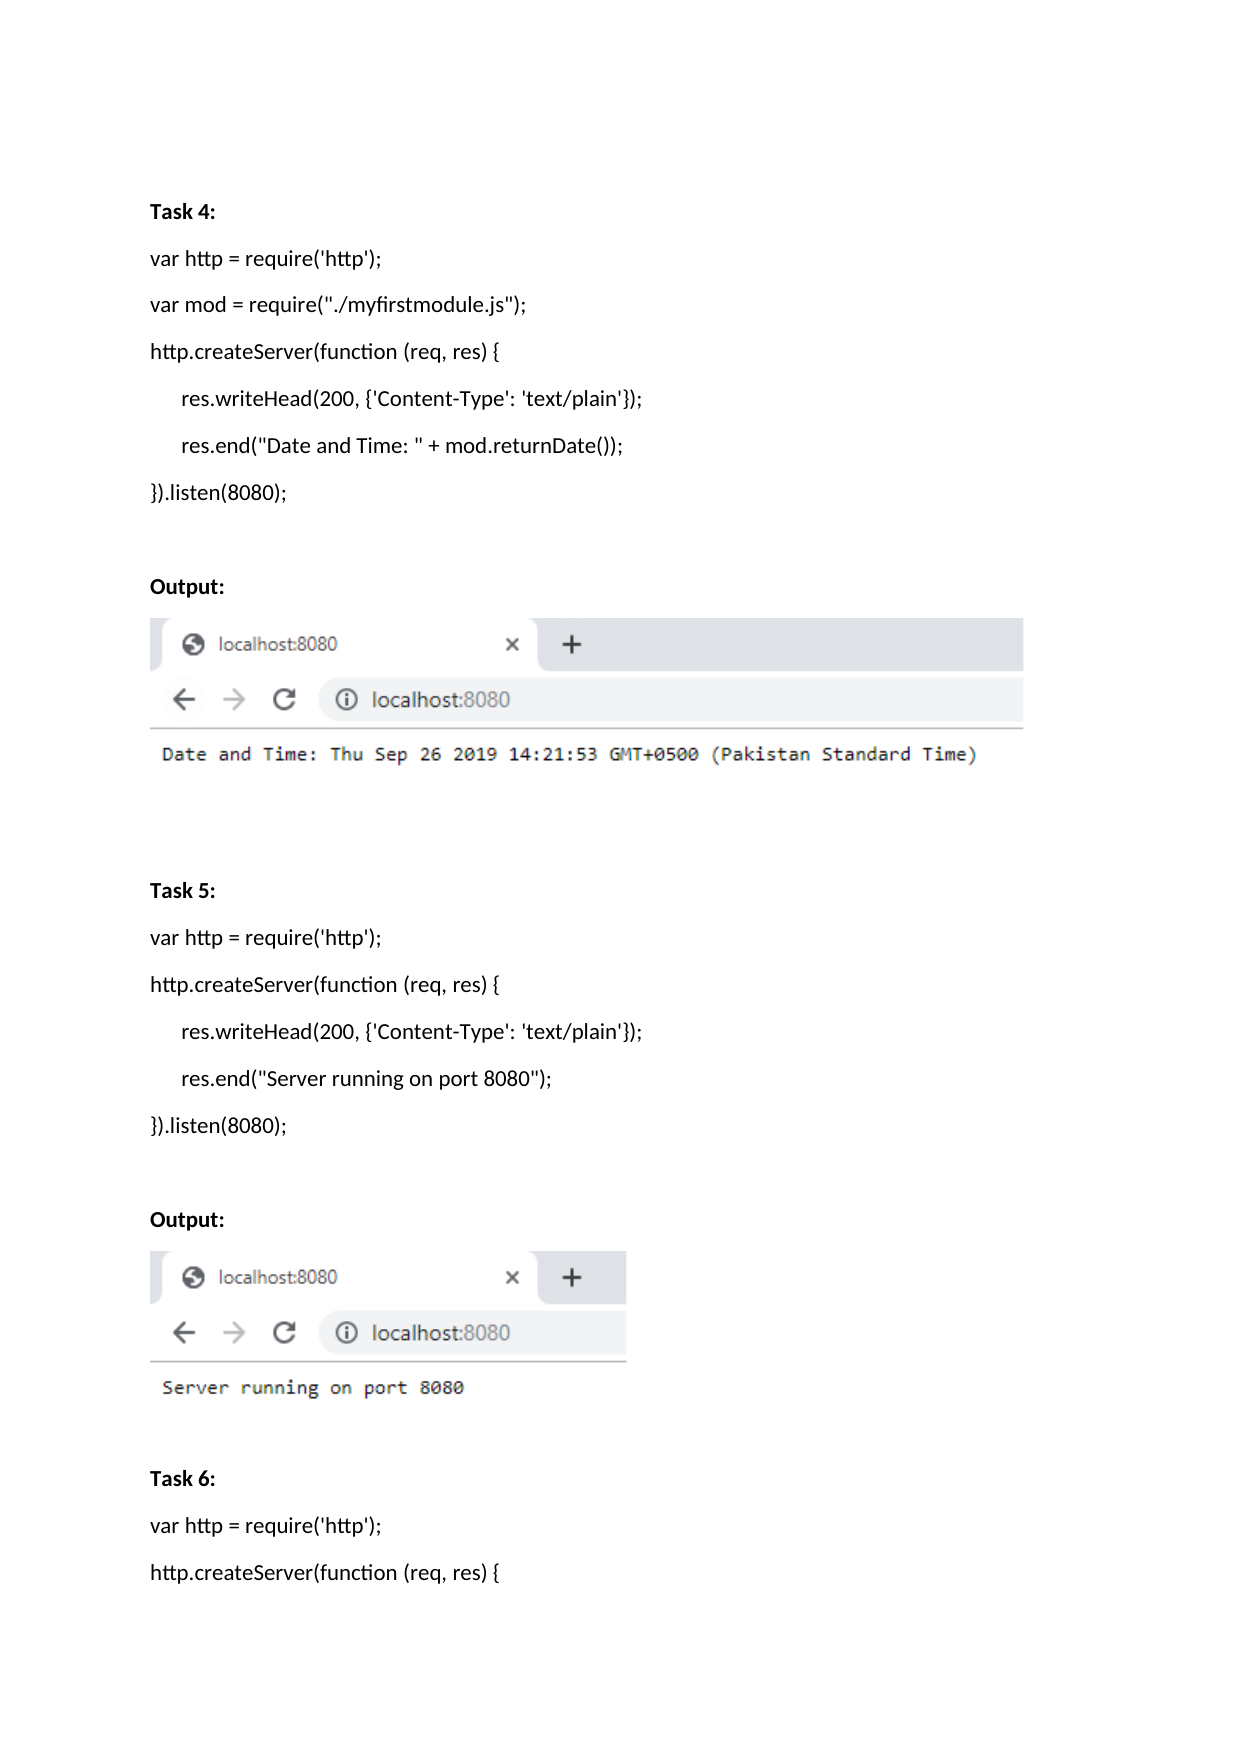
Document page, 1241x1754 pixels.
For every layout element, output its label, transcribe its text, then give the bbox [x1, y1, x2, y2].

text http.createServer(function (req, res) { [150, 970, 1090, 998]
text var http = require('http'); [150, 1511, 1090, 1539]
picture [150, 618, 1024, 858]
text var http = require('http'); [150, 923, 1090, 952]
text Task 4: [150, 197, 1090, 225]
text res.writeHead(200, {'Content-Type': 'text/plain'}); [150, 384, 1090, 412]
text Output: [150, 1205, 1090, 1233]
text res.end("Server running on port 8080"); [150, 1064, 1090, 1092]
text }).listen(8080); [150, 478, 1090, 506]
text http.createServer(function (req, res) { [150, 337, 1090, 366]
text Task 6: [150, 1464, 1090, 1492]
text var http = require('http'); [150, 244, 1090, 272]
text res.writeHead(200, {'Content-Type': 'text/plain'}); [150, 1017, 1090, 1045]
text }).listen(8080); [150, 1111, 1090, 1139]
text http.createServer(function (req, res) { [150, 1558, 1090, 1586]
text var mod = require("./myfirstmodule.js"); [150, 291, 1090, 319]
picture [150, 1251, 627, 1446]
text Output: [150, 572, 1090, 600]
text res.end("Date and Time: " + mod.returnDate()); [150, 431, 1090, 459]
text Task 5: [150, 877, 1090, 905]
